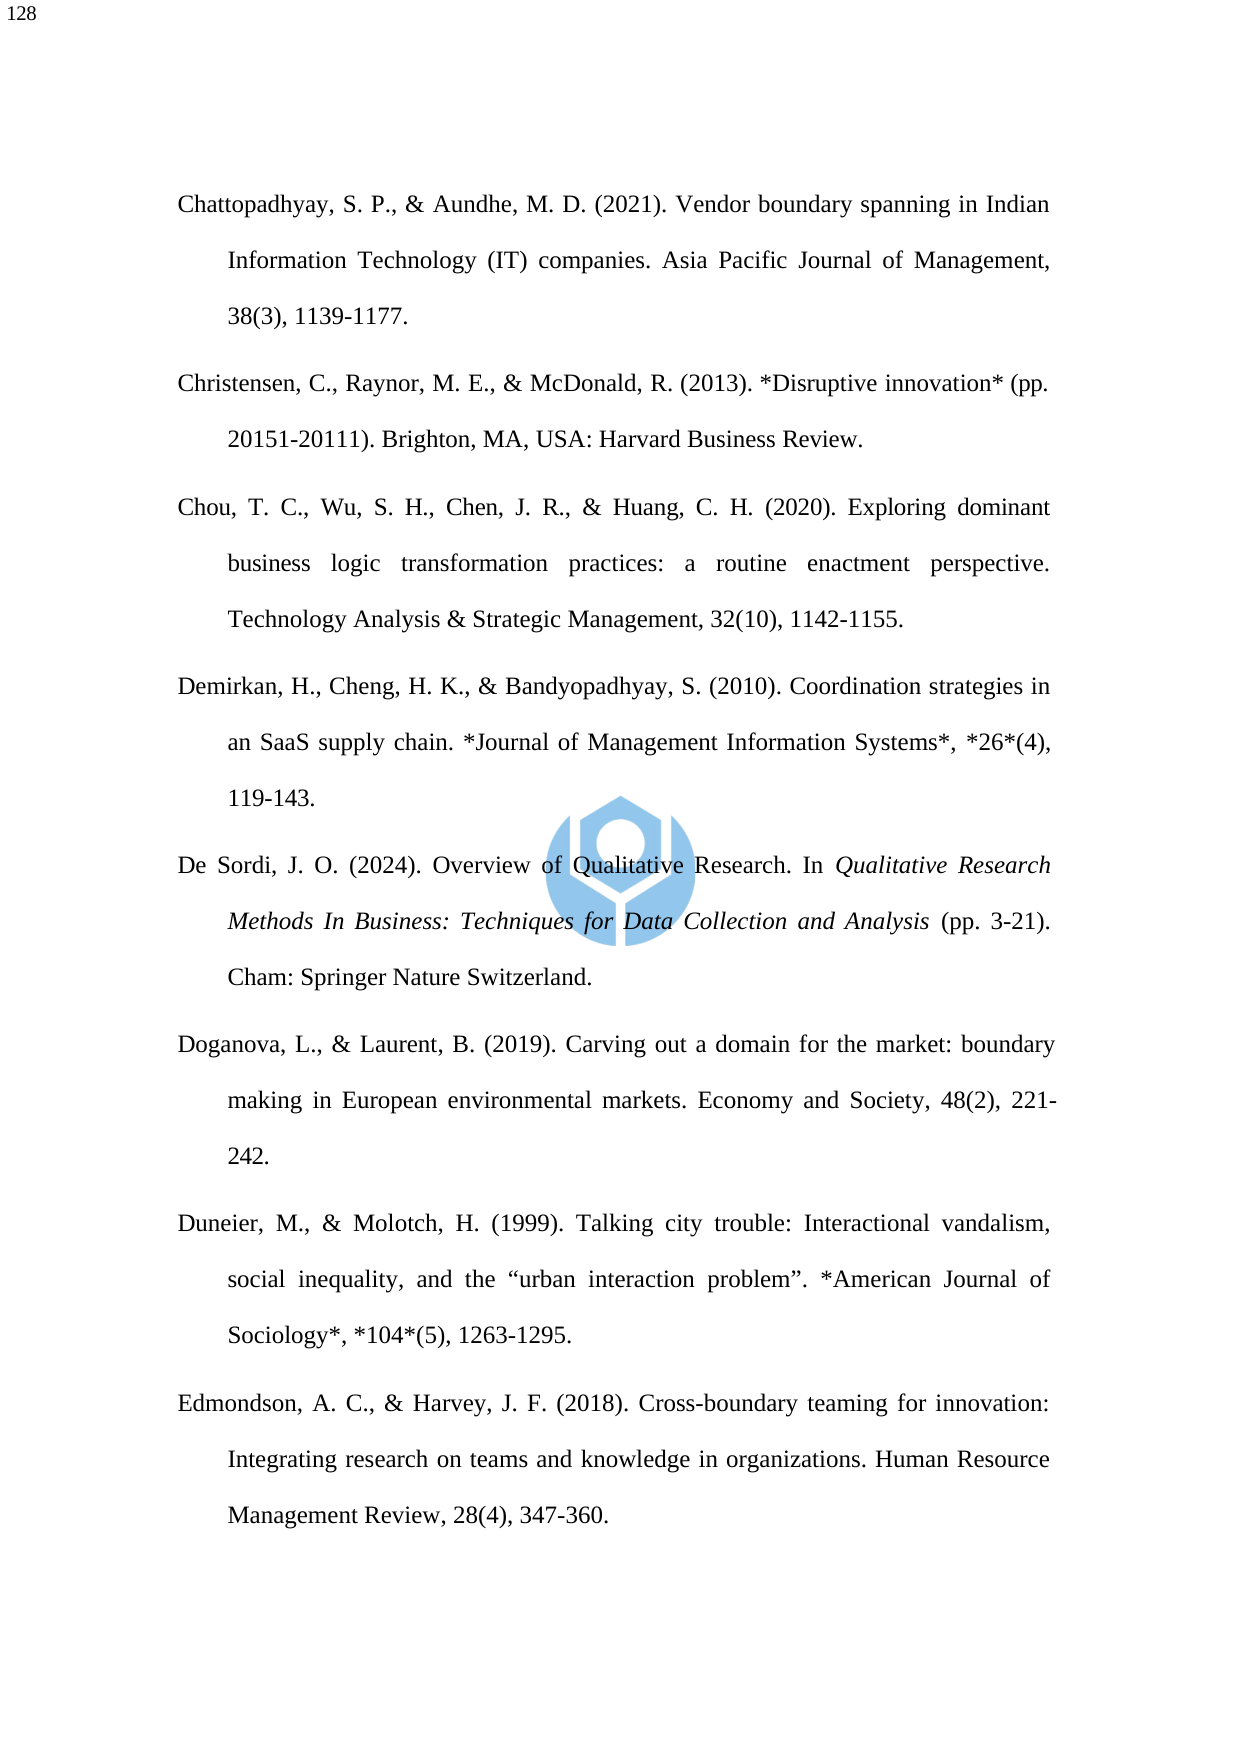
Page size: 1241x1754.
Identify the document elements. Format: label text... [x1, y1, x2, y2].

text Edmondson, A. C., & Harvey, J. F. (2018). Cross-boundary teaming for innovation: Integrating research on teams and knowledge in organizations. Human Resource Management Review, 28(4), 347-360. [177, 1388, 1051, 1528]
text Chattopadhyay, S. P., & Aundhe, M. D. (2021). Vendor boundary spanning in Indian Information Technology (IT) companies. Asia Pacific Journal of Management, 38(3), 1139-1177. [177, 189, 1051, 330]
text Demirkan, H., Cheng, H. K., & Bandyopadhyay, S. (2010). Coordination strategies in an SaaS supply chain. *Journal of Management Information Systems*, *26*(4), 119-143. [177, 671, 1051, 812]
text Chou, T. C., Wu, S. H., Chen, J. R., & Huang, C. H. (2020). Exploring dominant business logic transformation practices: a routine enactment perspective. Technology Analysis & Strategic Management, 32(10), 1142-1155. [177, 492, 1051, 633]
text De Sordi, J. O. (2024). Overview of Qualitative Research. In Qualitative Research Methods In Business: Techniques for Data Collection and Analysis (pp. 3-21). Cham: Springer Nature Switzerland. [177, 850, 1051, 991]
text Doganova, L., & Laurent, B. (2019). Carving out a domain for the market: boundary making in European environmental markets. Economy and Society, 48(2), 221-242. [177, 1029, 1057, 1170]
picture [543, 812, 696, 850]
text Christensen, C., Raynor, M. E., & McDonald, R. (2013). *Disruptive innovation* (pp. [177, 368, 1093, 397]
text Duneier, M., & Molotch, H. (1999). Talking city trouble: Interactional vandalism, social inequality, and the “urban interaction problem”. *American Journal of Sociology*, *104*(5), 1263-1295. [177, 1208, 1051, 1349]
text 20151-20111). Brighton, MA, USA: Harvard Business Review. [227, 424, 1093, 453]
